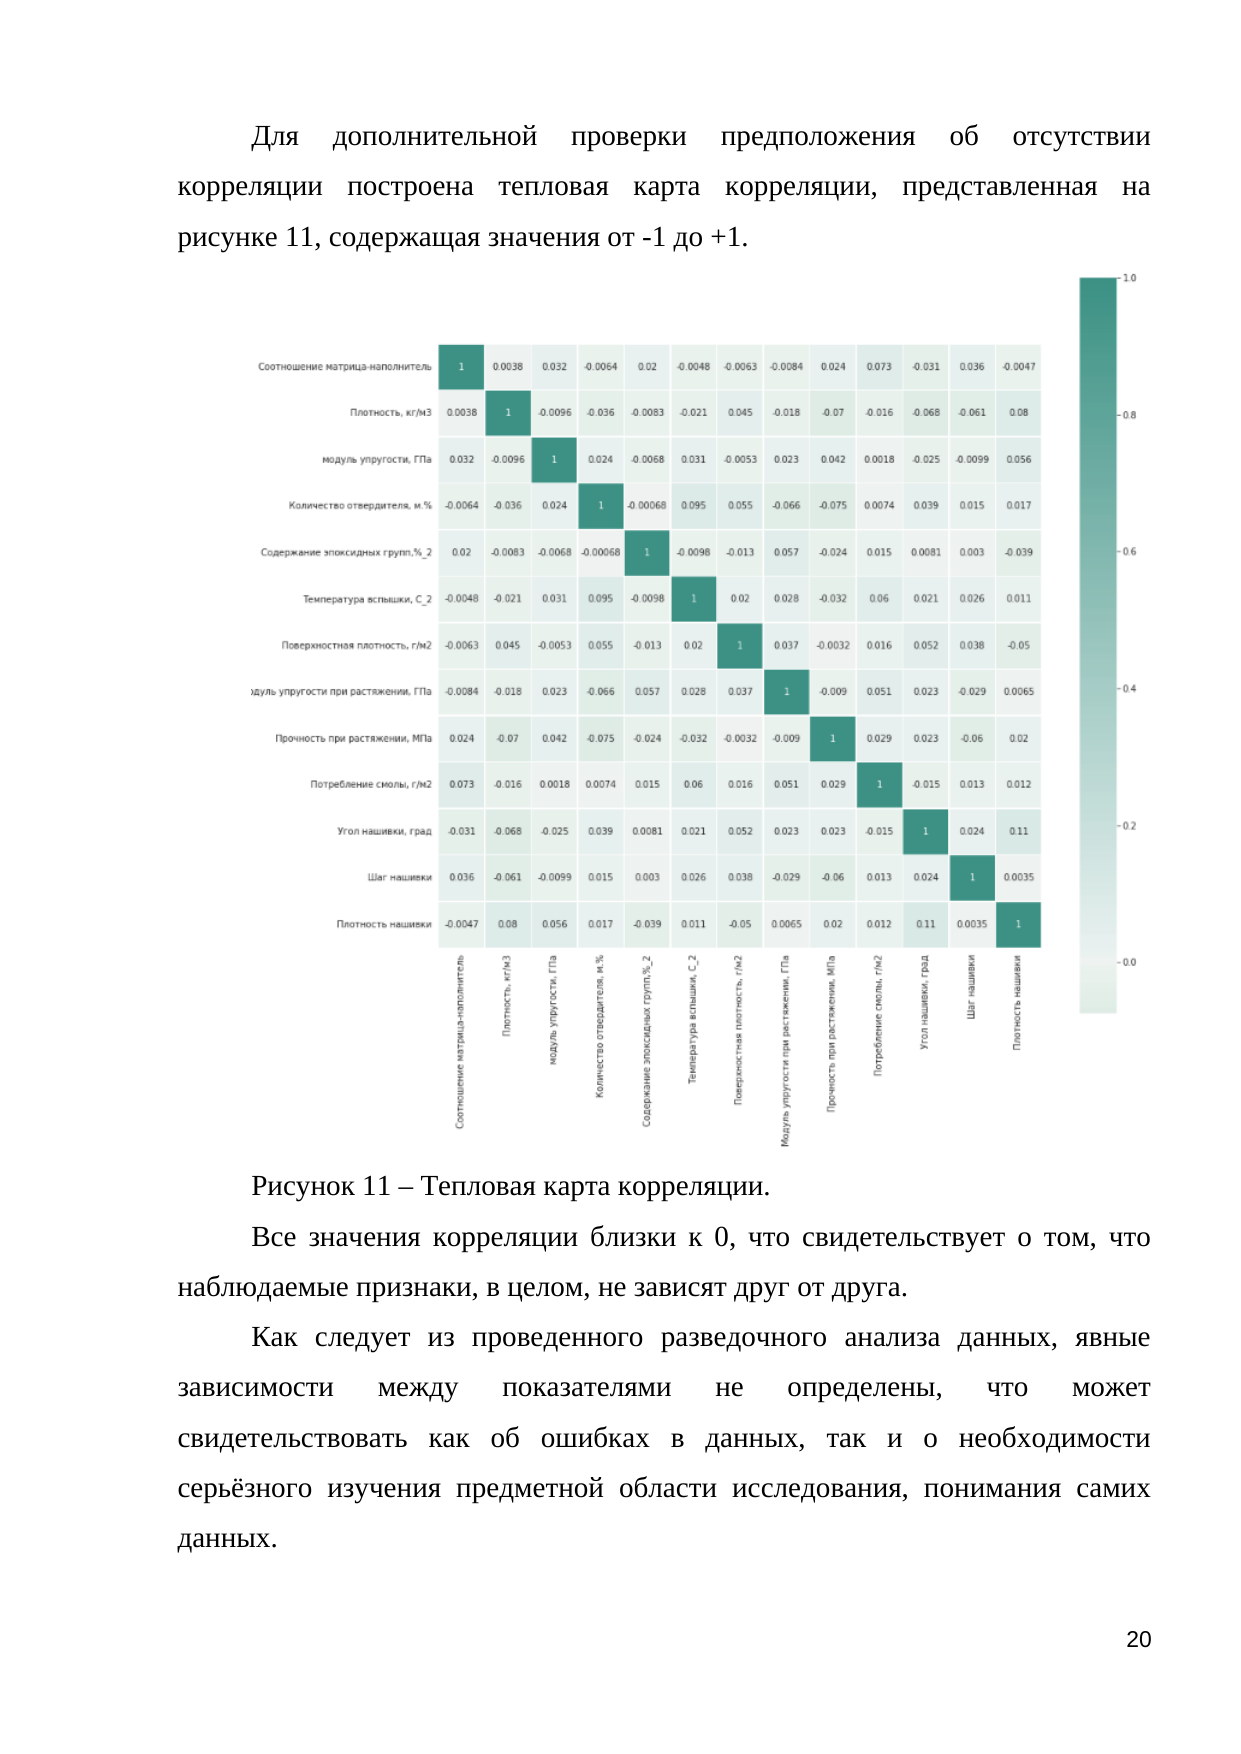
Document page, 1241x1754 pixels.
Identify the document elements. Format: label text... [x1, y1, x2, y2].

picture [251, 269, 1160, 1156]
text Для дополнительной проверки предположения об отсутствии корреляции построена тепловая карта корреляции, представленная на рисунке 11, содержащая значения от -1 до +1. [177, 118, 1152, 252]
text Рисунок 11 – Тепловая карта корреляции. [177, 1168, 1152, 1202]
text Как следует из проведенного разведочного анализа данных, явные зависимости между показателями не определены, что может свидетельствовать как об ошибках в данных, так и о необходимости серьёзного изучения предметной области исследования, понимания самих данных. [177, 1319, 1152, 1554]
text Все значения корреляции близки к 0, что свидетельствует о том, что наблюдаемые признаки, в целом, не зависят друг от друга. [177, 1219, 1152, 1302]
